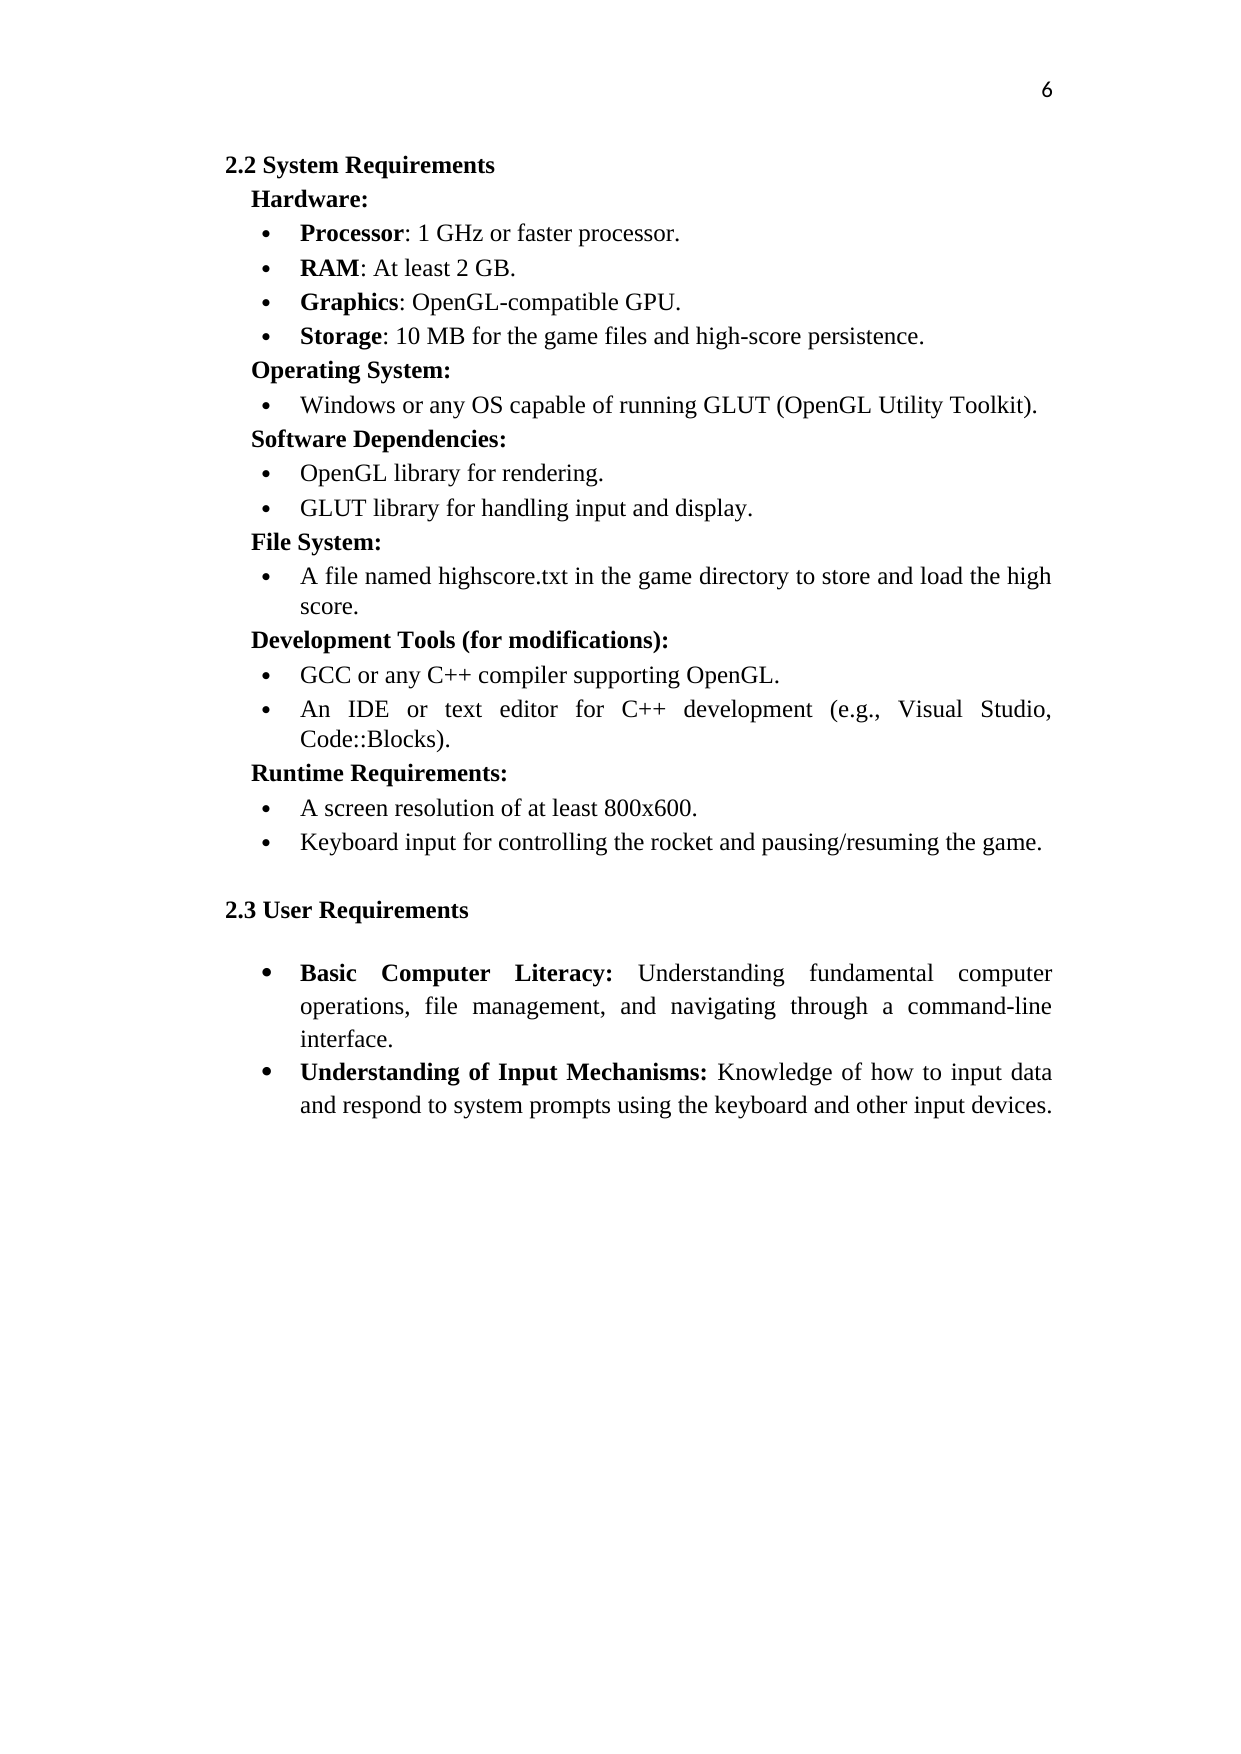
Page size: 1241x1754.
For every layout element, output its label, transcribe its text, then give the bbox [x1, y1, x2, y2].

subtitle Keyboard input for controlling the rocket and pausing/resuming the game. [262, 827, 1053, 856]
subtitle GCC or any C++ compiler supporting OpenGL. [262, 660, 1053, 689]
subtitle  Development Tools (for modifications): [225, 626, 1053, 654]
subtitle  Hardware: [225, 184, 1053, 213]
subtitle OpenGL library for rendering. [262, 458, 1053, 487]
subtitle An IDE or text editor for C++ development (e.g., Visual Studio, Code::Blocks). [262, 694, 1053, 753]
subtitle Processor: 1 GHz or faster processor. [262, 218, 1053, 247]
subtitle GLUT library for handling input and display. [262, 493, 1053, 521]
subtitle 2.3 User Requirements [225, 896, 1053, 924]
subtitle RAM: At least 2 GB. [262, 253, 1053, 282]
subtitle Storage: 10 MB for the game files and high-score persistence. [262, 321, 1053, 350]
subtitle  Runtime Requirements: [225, 758, 1053, 787]
subtitle 2.2 System Requirements [225, 150, 1053, 179]
list Understanding of Input Mechanisms: Knowledge of how to input data and respond to system prompts using the keyboard and other input devices. [262, 1086, 1053, 1148]
subtitle A screen resolution of at least 800x600. [262, 793, 1053, 822]
list Basic Computer Literacy: Understanding fundamental computer operations, file management, and navigating through a command-line interface. [262, 958, 1053, 1053]
subtitle  Operating System: [225, 356, 1053, 384]
subtitle Windows or any OS capable of running GLUT (OpenGL Utility Toolkit). [262, 390, 1053, 419]
subtitle A file named highscore.txt in the game directory to store and load the high score. [262, 561, 1053, 620]
subtitle  Software Dependencies: [225, 424, 1053, 453]
subtitle Graphics: OpenGL-compatible GPU. [262, 287, 1053, 316]
subtitle  File System: [225, 527, 1053, 556]
